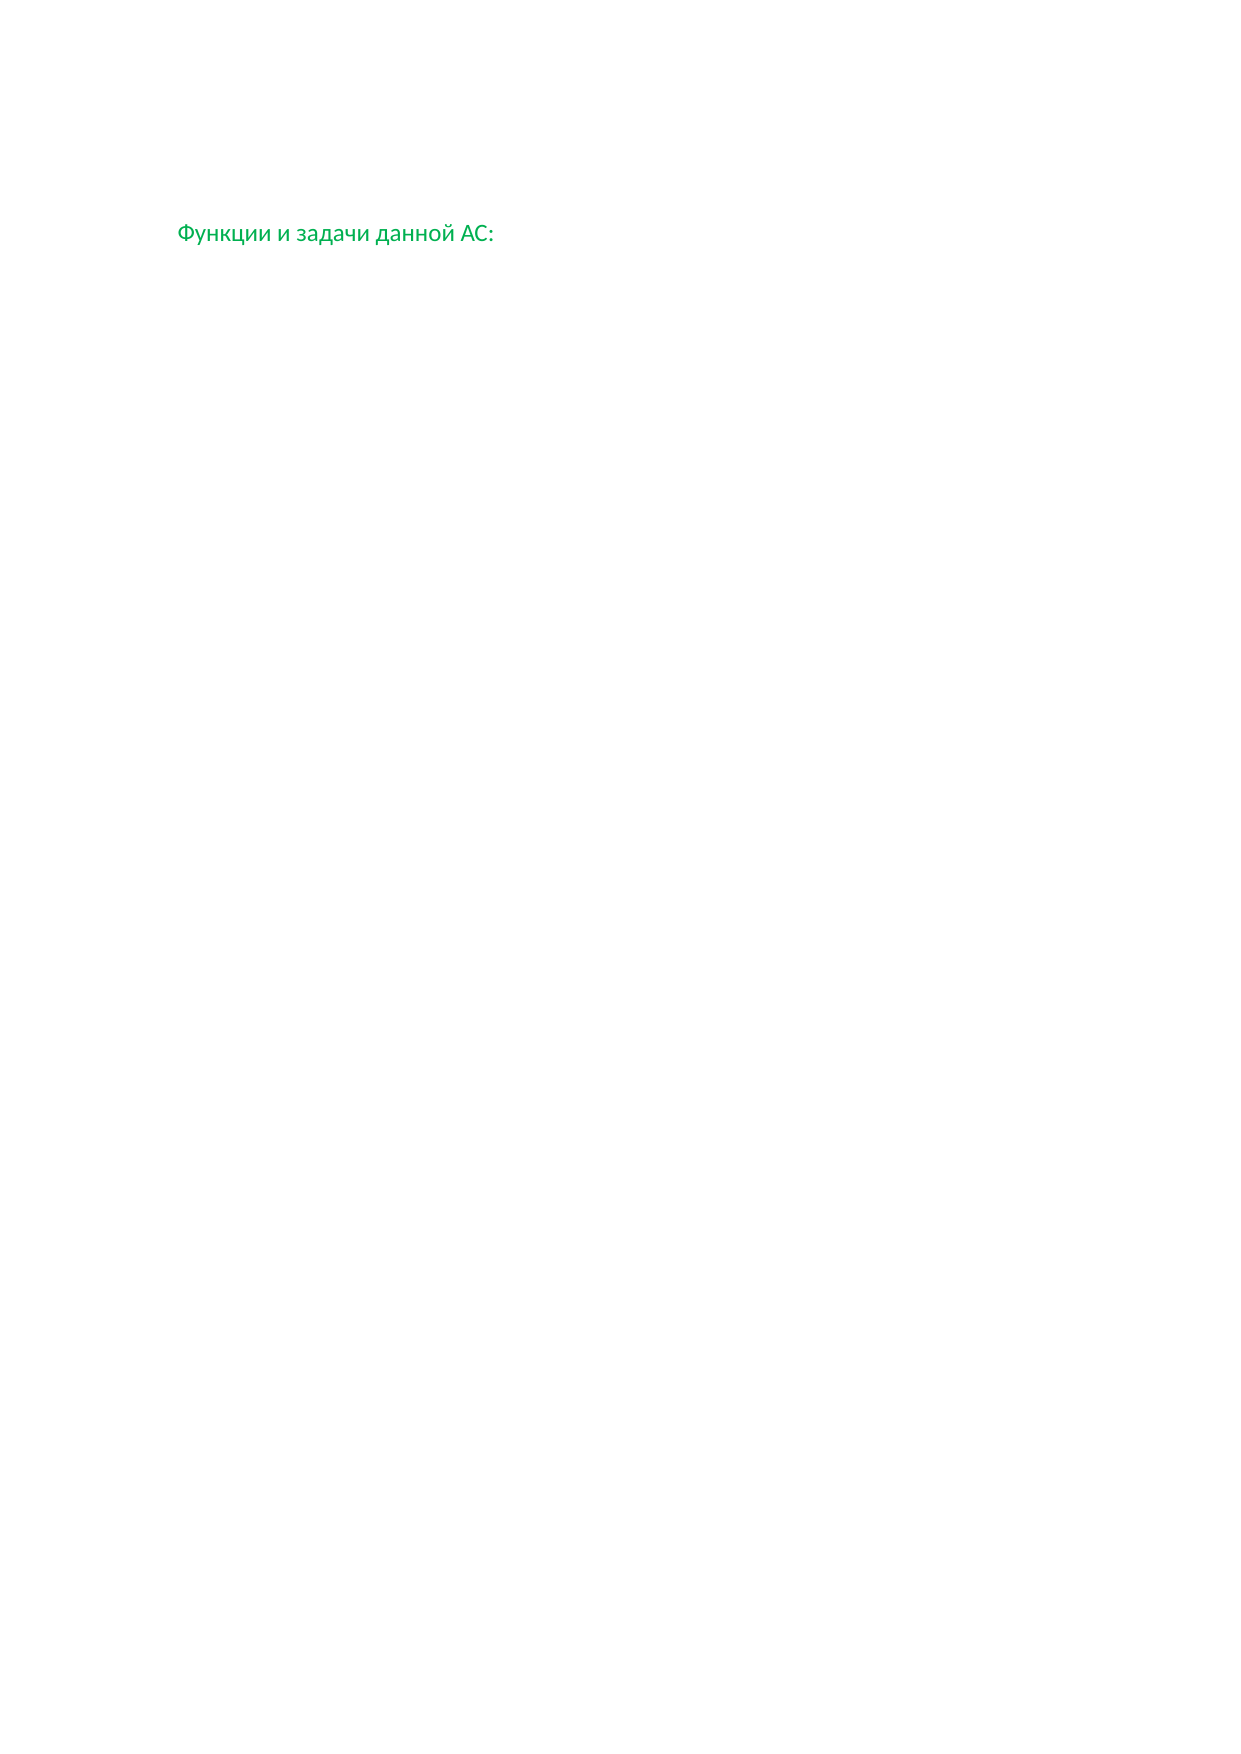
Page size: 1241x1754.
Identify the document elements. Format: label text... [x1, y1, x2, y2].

text Функции и задачи данной АС: [177, 217, 1152, 248]
